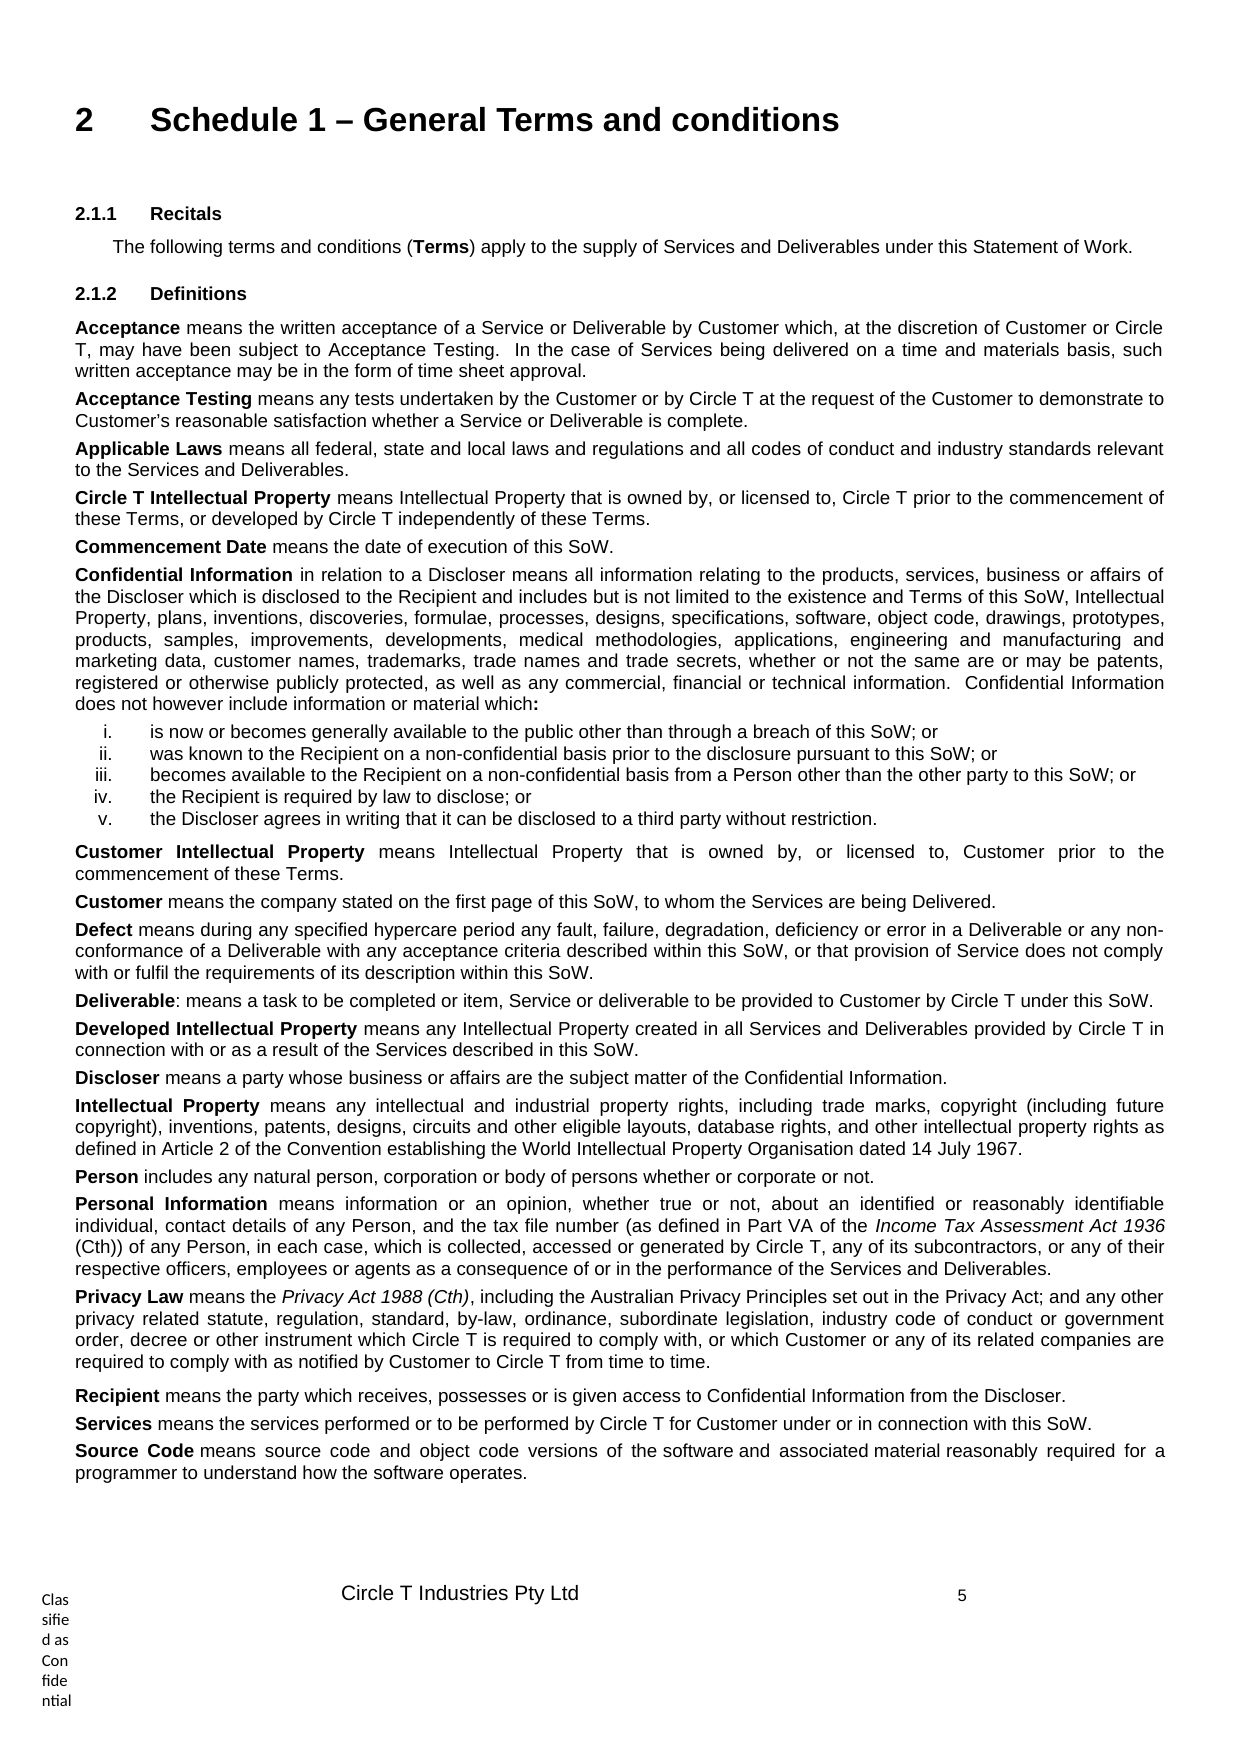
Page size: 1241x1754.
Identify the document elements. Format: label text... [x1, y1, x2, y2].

text Commencement Date means the date of execution of this SoW. [75, 536, 1165, 558]
text The following terms and conditions (Terms) apply to the supply of Services and Deliverables under this Statement of Work. [112, 236, 1165, 258]
text Customer means the company stated on the first page of this SoW, to whom the Services are being Delivered. [75, 891, 1165, 912]
text Customer Intellectual Property means Intellectual Property that is owned by, or licensed to, Customer prior to the commencement of these Terms. [75, 841, 1165, 884]
text Defect means during any specified hypercare period any fault, failure, degradation, deficiency or error in a Deliverable or any non-conformance of a Deliverable with any acceptance criteria described within this SoW, or that provision of Service does not comply with or fulfil the requirements of its description within this SoW. [75, 918, 1165, 983]
subtitle Definitions [75, 283, 1165, 304]
text Source Code means source code and object code versions of the software and associated material reasonably required for a programmer to understand how the software operates. [75, 1440, 1165, 1483]
text Services means the services performed or to be performed by Circle T for Customer under or in connection with this SoW. [75, 1412, 1165, 1434]
list is now or becomes generally available to the public other than through a breach of this SoW; or [112, 721, 1165, 743]
text Circle T Intellectual Property means Intellectual Property that is owned by, or licensed to, Circle T prior to the commencement of these Terms, or developed by Circle T independently of these Terms. [75, 487, 1165, 530]
list was known to the Recipient on a non-confidential basis prior to the disclosure pursuant to this SoW; or [112, 743, 1165, 764]
text Acceptance Testing means any tests undertaken by the Customer or by Circle T at the request of the Customer to demonstrate to Customer’s reasonable satisfaction whether a Service or Deliverable is complete. [75, 388, 1165, 431]
text Applicable Laws means all federal, state and local laws and regulations and all codes of conduct and industry standards relevant to the Services and Deliverables. [75, 437, 1165, 480]
text Acceptance means the written acceptance of a Service or Deliverable by Customer which, at the discretion of Customer or Circle T, may have been subject to Acceptance Testing. In the case of Services being delivered on a time and materials basis, such written acceptance may be in the form of time sheet approval. [75, 317, 1165, 382]
text Deliverable: means a task to be completed or item, Service or deliverable to be provided to Customer by Circle T under this SoW. [75, 989, 1165, 1011]
text Person includes any natural person, corporation or body of persons whether or corporate or not. [75, 1165, 1165, 1187]
list the Discloser agrees in writing that it can be disclosed to a third party without restriction. [112, 807, 1165, 829]
subtitle Schedule 1 – General Terms and conditions [75, 100, 1165, 138]
subtitle Recitals [75, 202, 1165, 224]
text Discloser means a party whose business or affairs are the subject matter of the Confidential Information. [75, 1067, 1165, 1088]
text Privacy Law means the Privacy Act 1988 (Cth), including the Australian Privacy Principles set out in the Privacy Act; and any other privacy related statute, regulation, standard, by-law, ordinance, subordinate legislation, industry code of conduct or government order, decree or other instrument which Circle T is required to comply with, or which Customer or any of its related companies are required to comply with as notified by Customer to Circle T from time to time. [75, 1286, 1165, 1372]
text Intellectual Property means any intellectual and industrial property rights, including trade marks, copyright (including future copyright), inventions, patents, designs, circuits and other eligible layouts, database rights, and other intellectual property rights as defined in Article 2 of the Convention establishing the World Intellectual Property Organisation dated 14 July 1967. [75, 1094, 1165, 1159]
list the Recipient is required by law to disclose; or [112, 786, 1165, 807]
text Recipient means the party which receives, possesses or is given access to Confidential Information from the Discloser. [75, 1384, 1165, 1406]
list becomes available to the Recipient on a non-confidential basis from a Person other than the other party to this SoW; or [112, 764, 1165, 786]
text Developed Intellectual Property means any Intellectual Property created in all Services and Deliverables provided by Circle T in connection with or as a result of the Services described in this SoW. [75, 1017, 1165, 1060]
text Personal Information means information or an opinion, whether true or not, about an identified or reasonably identifiable individual, contact details of any Person, and the tax file number (as defined in Part VA of the Income Tax Assessment Act 1936 (Cth)) of any Person, in each case, which is collected, accessed or generated by Circle T, any of its subcontractors, or any of their respective officers, employees or agents as a consequence of or in the performance of the Services and Deliverables. [75, 1193, 1165, 1279]
text Confidential Information in relation to a Discloser means all information relating to the products, services, business or affairs of the Discloser which is disclosed to the Recipient and includes but is not limited to the existence and Terms of this SoW, Intellectual Property, plans, inventions, discoveries, formulae, processes, designs, specifications, software, object code, drawings, prototypes, products, samples, improvements, developments, medical methodologies, applications, engineering and manufacturing and marketing data, customer names, trademarks, trade names and trade secrets, whether or not the same are or may be patents, registered or otherwise publicly protected, as well as any commercial, financial or technical information. Confidential Information does not however include information or material which: [75, 564, 1165, 715]
